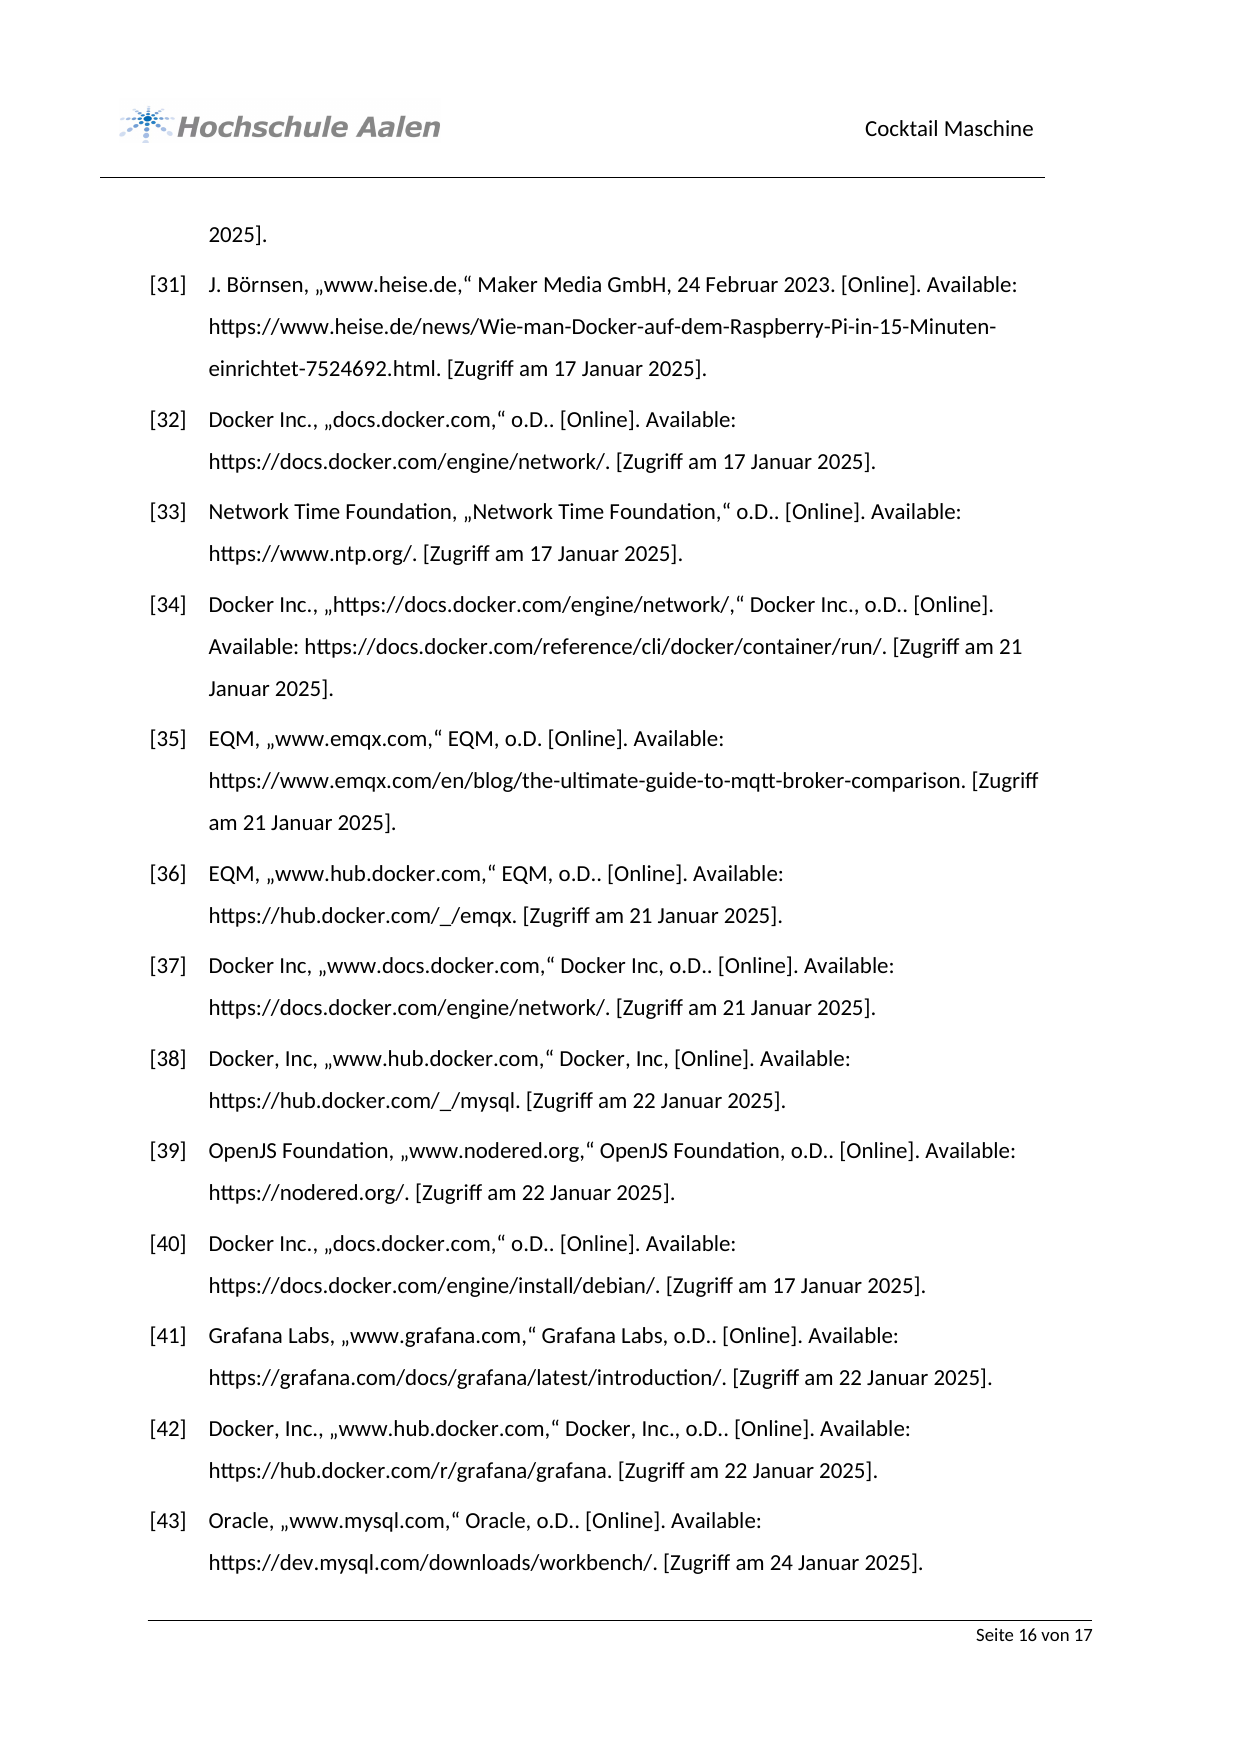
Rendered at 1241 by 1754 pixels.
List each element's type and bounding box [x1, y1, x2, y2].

picture [118, 98, 441, 143]
